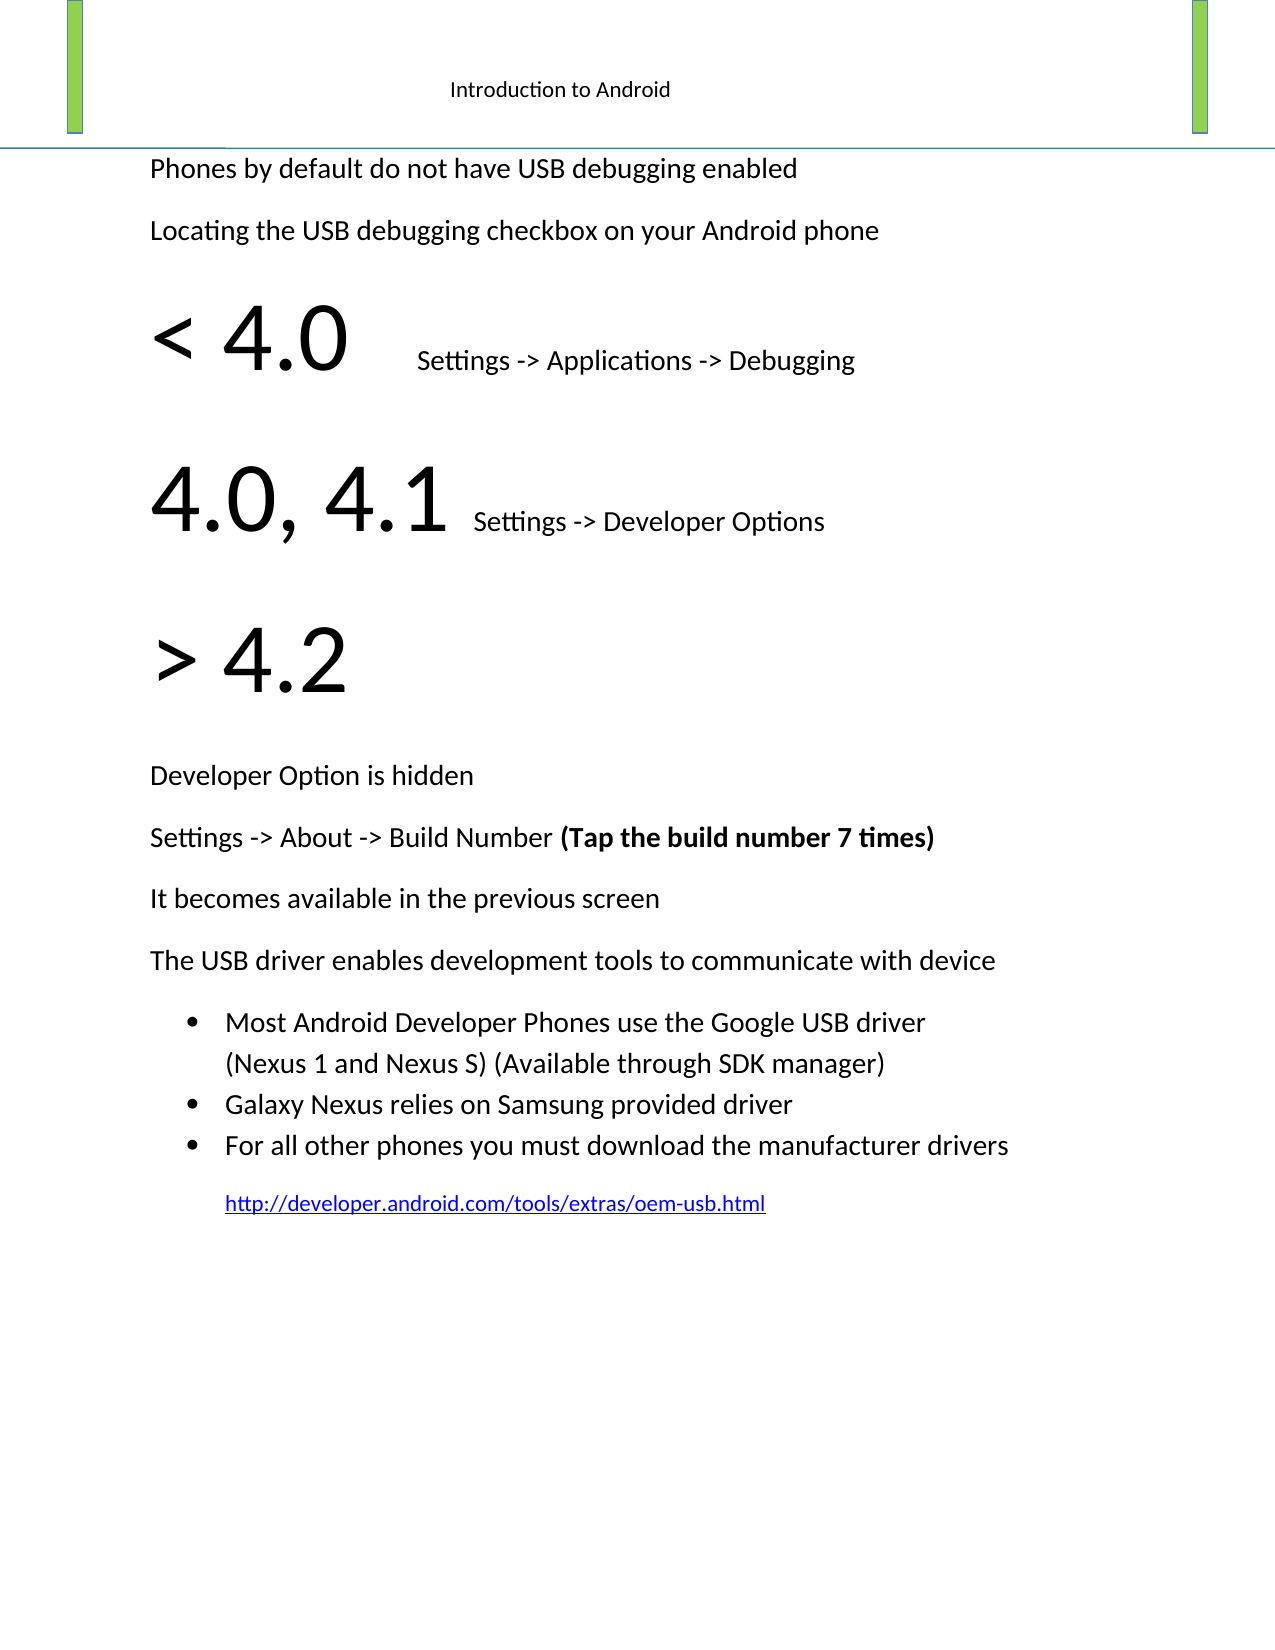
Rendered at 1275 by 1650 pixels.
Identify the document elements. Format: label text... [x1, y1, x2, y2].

text Settings -> About -> Build Number (Tap the build number 7 times) [150, 819, 1125, 854]
list Galaxy Nexus relies on Samsung provided driver [187, 1086, 1125, 1122]
list (Nexus 1 and Nexus S) (Available through SDK manager) [225, 1045, 1125, 1081]
list Most Android Developer Phones use the Google USB driver [187, 1004, 1125, 1040]
text < 4.0 Settings -> Applications -> Debugging [150, 273, 1125, 396]
text It becomes available in the previous screen [150, 881, 1125, 916]
text Phones by default do not have USB debugging enabled [150, 150, 1125, 186]
text The USB driver enables development tools to communicate with device [150, 942, 1125, 978]
list For all other phones you must download the manufacturer drivers [187, 1127, 1125, 1162]
text > 4.2 [150, 596, 1125, 718]
text Developer Option is hidden [150, 757, 1125, 793]
text http://developer.android.com/tools/extras/oem-usb.html [225, 1189, 1125, 1217]
text Locating the USB debugging checkbox on your Android phone [150, 212, 1125, 247]
text 4.0, 4.1 Settings -> Developer Options [150, 435, 1125, 557]
